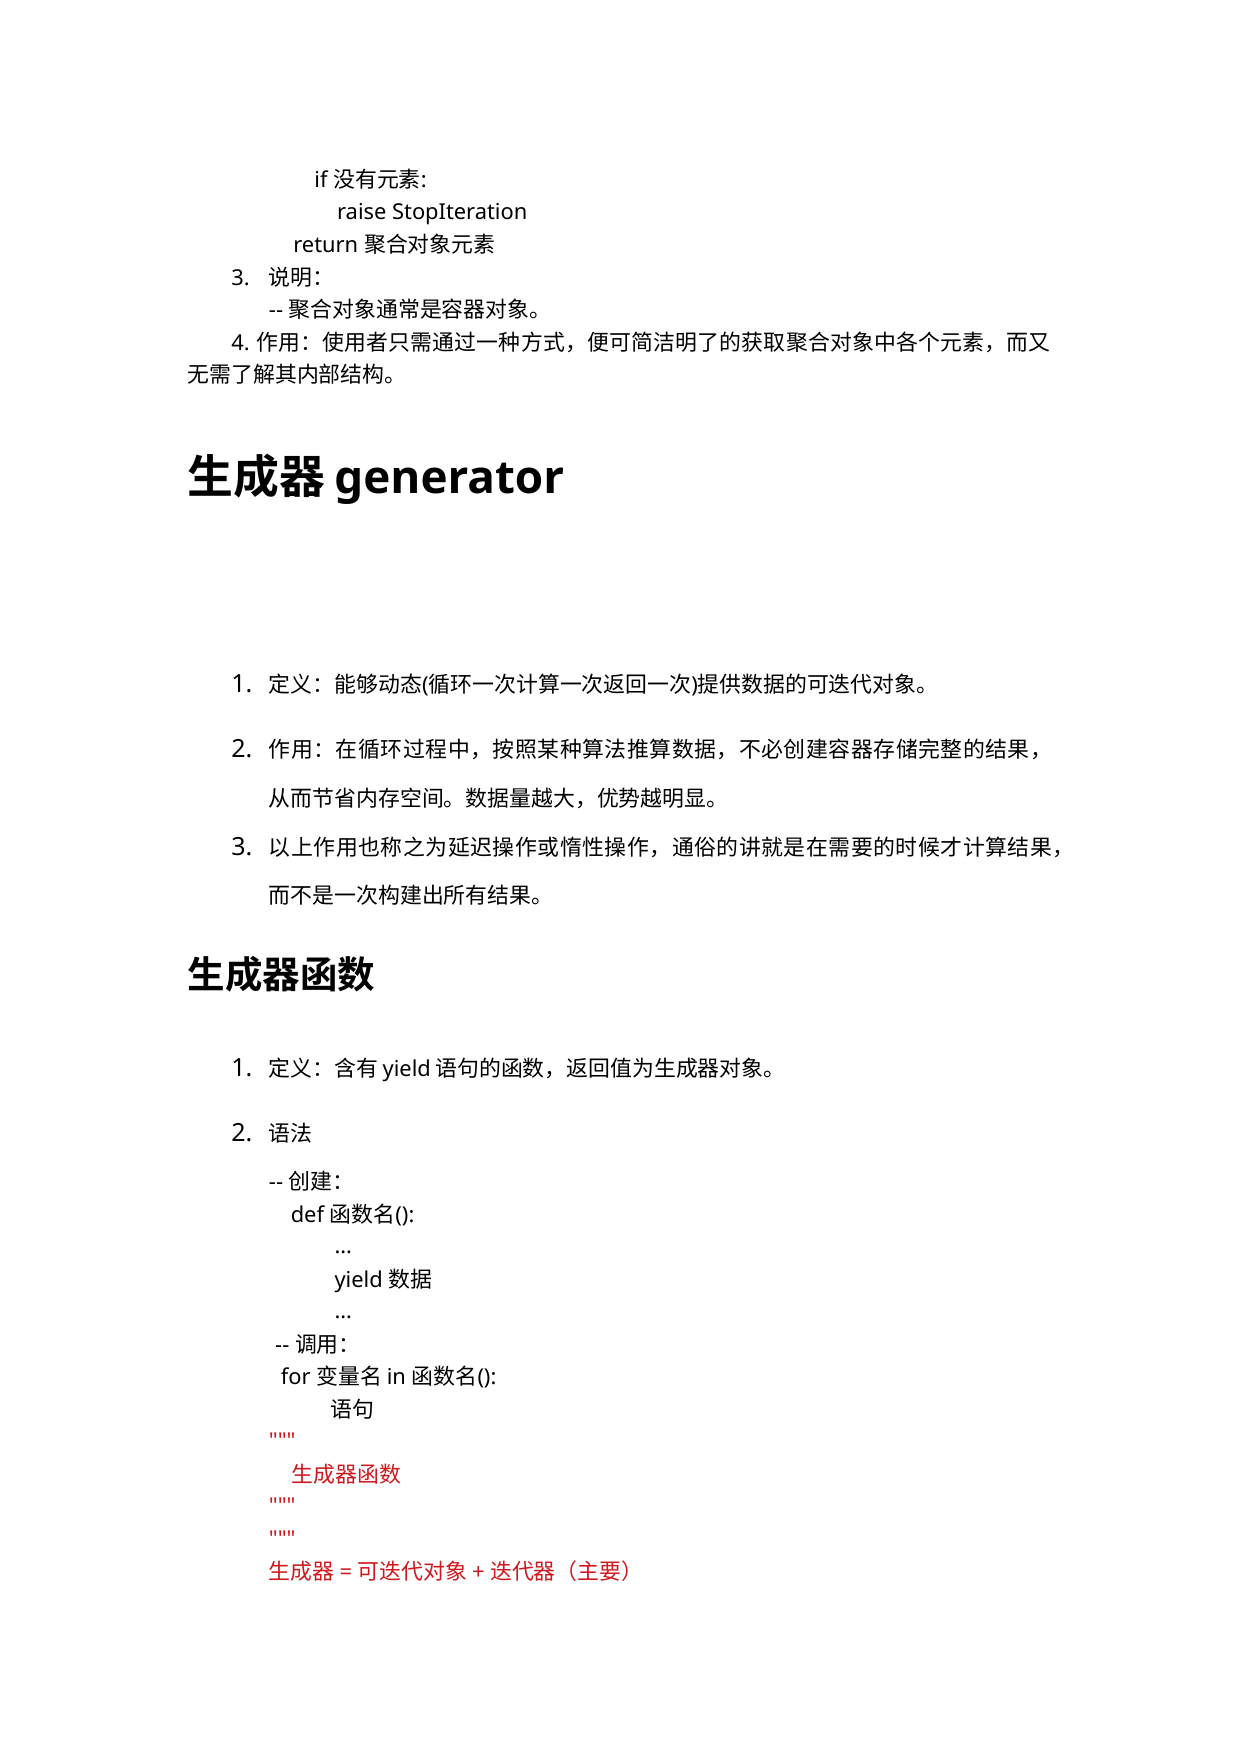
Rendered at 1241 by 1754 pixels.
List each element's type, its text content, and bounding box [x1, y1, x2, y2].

list if 没有元素: [225, 162, 1053, 194]
list return 聚合对象元素 [225, 227, 1053, 259]
list 以上作用也称之为延迟操作或惰性操作，通俗的讲就是在需要的时候才计算结果，而不是一次构建出所有结果。 [231, 813, 1053, 911]
list """ [269, 1521, 1053, 1554]
list 定义：能够动态(循环一次计算一次返回一次)提供数据的可迭代对象。 [231, 651, 1053, 716]
list 定义：含有yield语句的函数，返回值为生成器对象。 [231, 1034, 1053, 1099]
list 生成器 = 可迭代对象 + 迭代器（主要） [269, 1554, 1053, 1586]
list 生成器函数 [269, 1456, 1053, 1489]
subtitle 生成器generator [187, 425, 1053, 522]
subtitle 生成器函数 [187, 940, 1053, 1005]
list 语句 [269, 1391, 1053, 1424]
list … [300, 1294, 1053, 1326]
list def 函数名(): [291, 1196, 1053, 1229]
list 作用：在循环过程中，按照某种算法推算数据，不必创建容器存储完整的结果，从而节省内存空间。数据量越大，优势越明显。 [231, 716, 1053, 813]
list -- 调用： [269, 1326, 1053, 1359]
list 语法 [231, 1099, 1053, 1164]
list -- 聚合对象通常是容器对象。 [269, 292, 1053, 324]
text 4. 作用：使用者只需通过一种方式，便可简洁明了的获取聚合对象中各个元素，而又无需了解其内部结构。 [187, 324, 1053, 389]
list raise StopIteration [225, 194, 1053, 227]
list yield 数据 [291, 1261, 1053, 1294]
list 说明： [231, 259, 1053, 292]
list … [291, 1229, 1053, 1261]
list for 变量名 in 函数名(): [269, 1359, 1053, 1391]
list """ [269, 1424, 1053, 1456]
list """ [269, 1489, 1053, 1521]
list -- 创建： [269, 1164, 1053, 1196]
